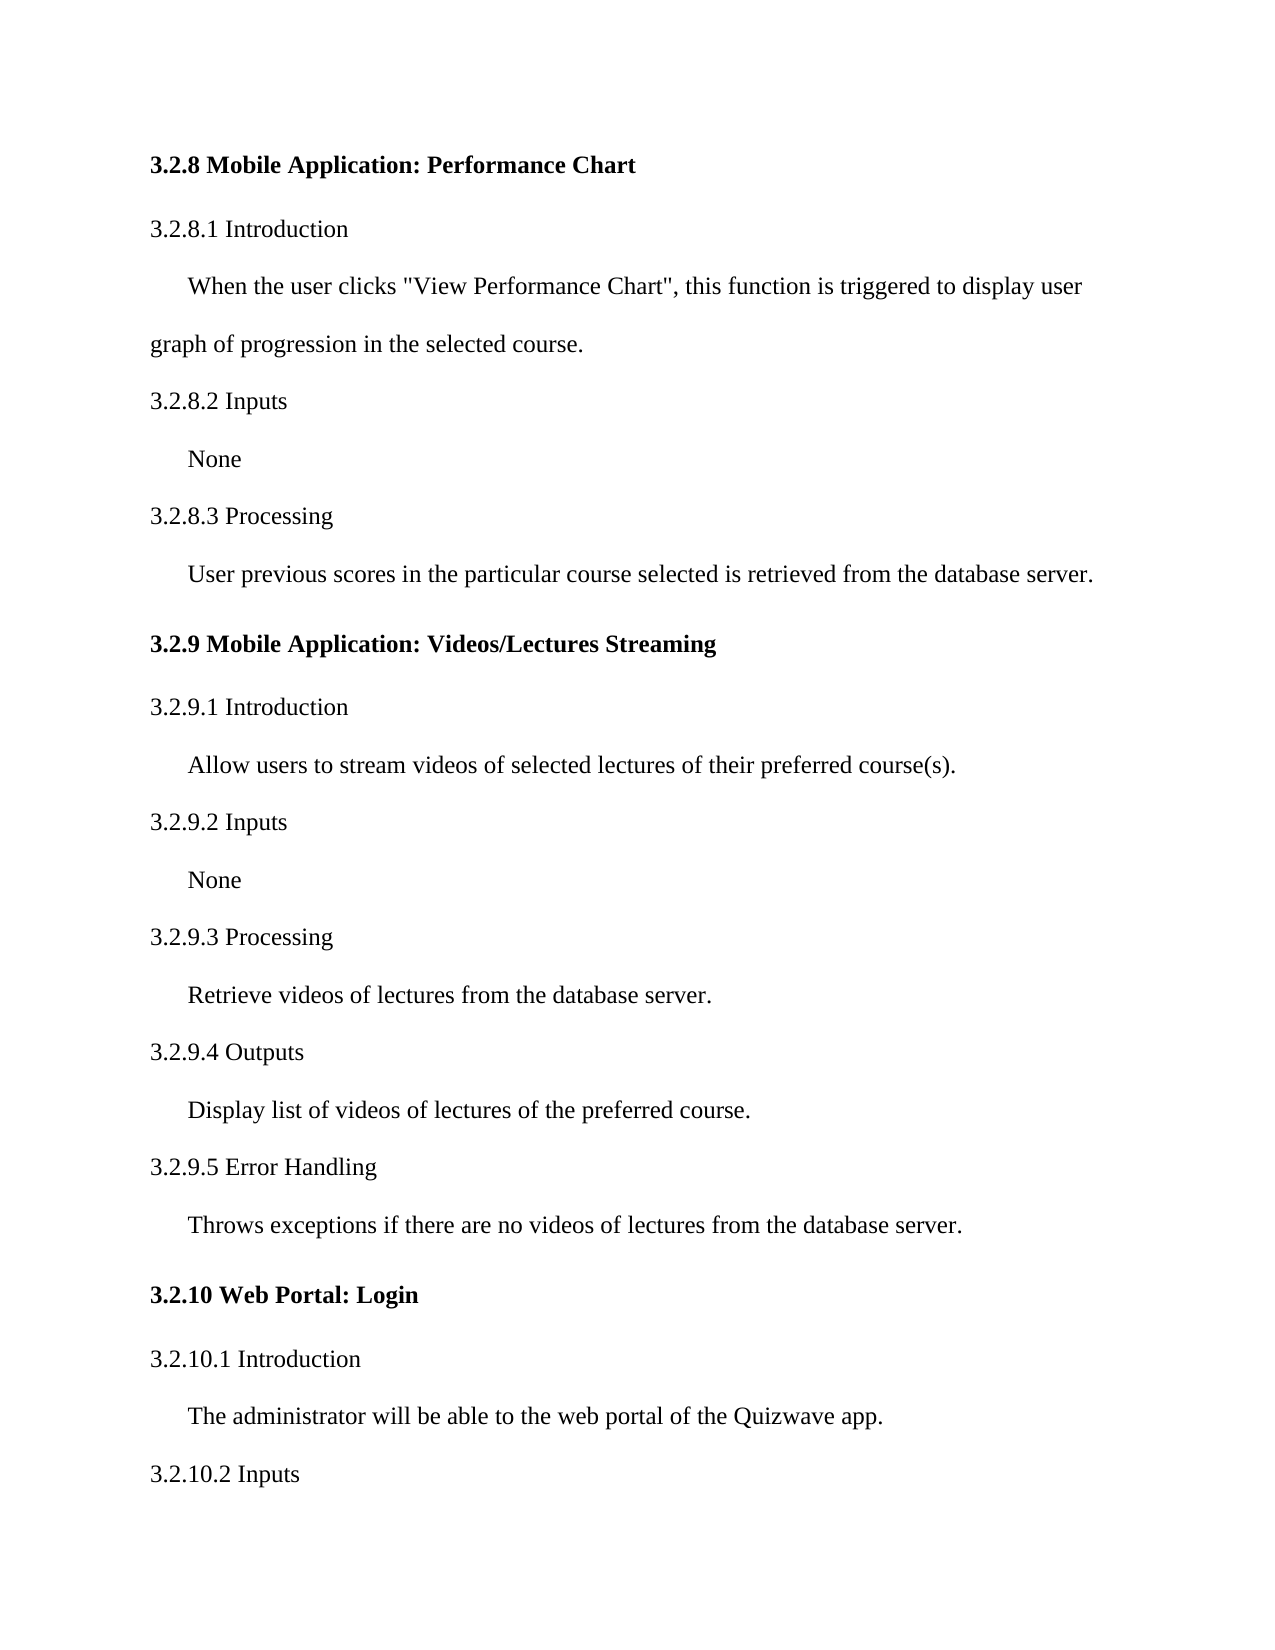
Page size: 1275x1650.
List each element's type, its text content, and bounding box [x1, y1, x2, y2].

text None [150, 865, 1125, 894]
text 3.2.8.1 Introduction [150, 214, 1125, 242]
text 3.2.9.5 Error Handling [150, 1152, 1125, 1181]
text 3.2.9.1 Introduction [150, 692, 1125, 721]
text Retrieve videos of lectures from the database server. [150, 980, 1125, 1009]
text Throws exceptions if there are no videos of lectures from the database server. [150, 1210, 1125, 1239]
text 3.2.8.3 Processing [150, 501, 1125, 530]
subtitle 3.2.9 Mobile Application: Videos/Lectures Streaming [150, 629, 1125, 657]
text 3.2.8.2 Inputs [150, 386, 1125, 415]
text 3.2.9.2 Inputs [150, 807, 1125, 836]
text Allow users to stream videos of selected lectures of their preferred course(s). [150, 750, 1125, 779]
text 3.2.9.3 Processing [150, 922, 1125, 951]
text Display list of videos of lectures of the preferred course. [150, 1095, 1125, 1124]
text When the user clicks "View Performance Chart", this function is triggered to display user graph of progression in the selected course. [150, 271, 1125, 357]
text 3.2.9.4 Outputs [150, 1037, 1125, 1066]
text The administrator will be able to the web portal of the Quizwave app. [150, 1401, 1125, 1430]
text None [150, 444, 1125, 472]
text 3.2.10.1 Introduction [150, 1344, 1125, 1372]
text 3.2.10.2 Inputs [150, 1459, 1125, 1487]
text User previous scores in the particular course selected is retrieved from the database server. [150, 559, 1125, 587]
subtitle 3.2.10 Web Portal: Login [150, 1280, 1125, 1309]
subtitle 3.2.8 Mobile Application: Performance Chart [150, 150, 1125, 179]
